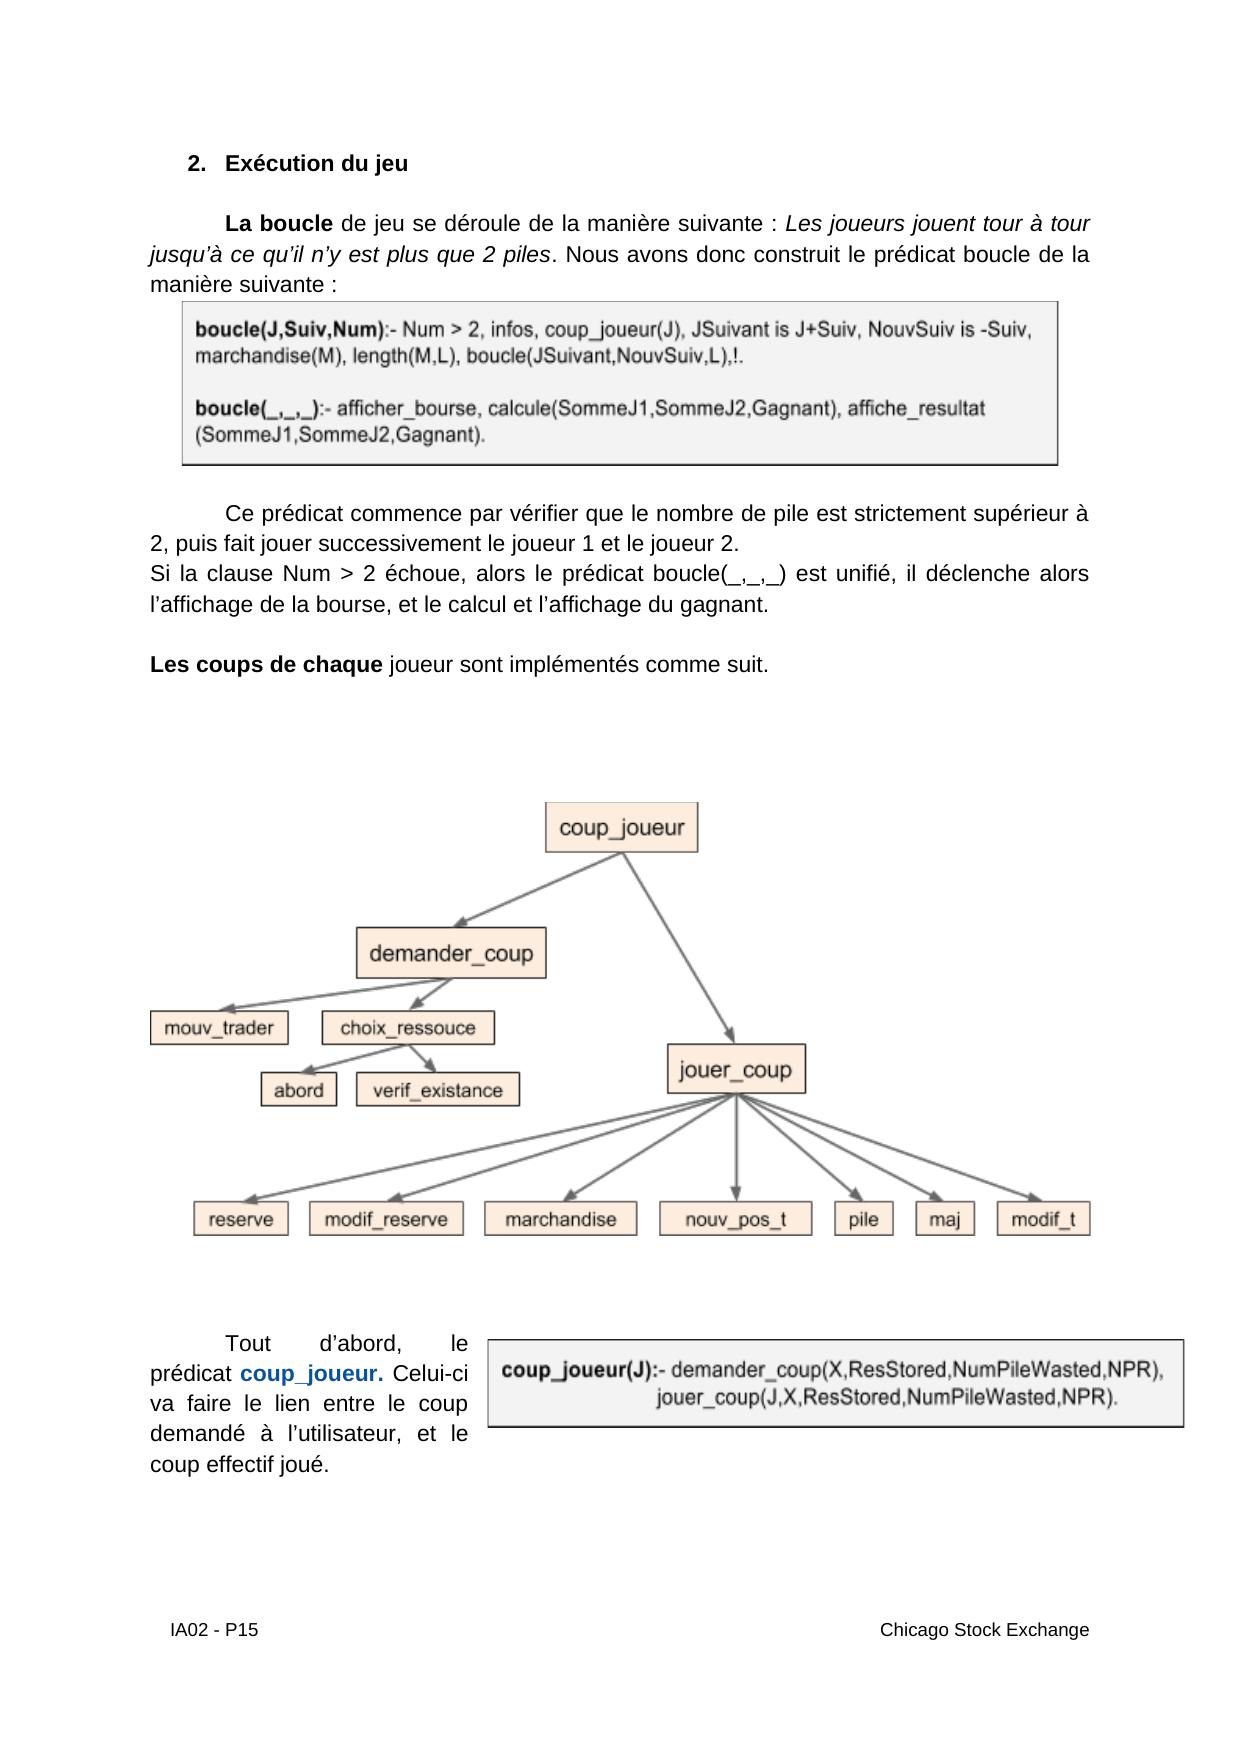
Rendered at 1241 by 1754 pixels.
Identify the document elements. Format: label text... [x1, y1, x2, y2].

subtitle Exécution du jeu [187, 150, 1090, 176]
picture [487, 1339, 1185, 1428]
text Les coups de chaque joueur sont implémentés comme suit. [150, 651, 1090, 677]
text Ce prédicat commence par vérifier que le nombre de pile est strictement supérieur à 2, puis fait jouer successivement le joueur 1 et le joueur 2. [150, 500, 1090, 556]
picture [181, 301, 1059, 466]
text La boucle de jeu se déroule de la manière suivante : Les joueurs jouent tour à tour jusqu’à ce qu’il n’y est plus que 2 piles. Nous avons donc construit le prédicat boucle de la manière suivante : [150, 210, 1090, 297]
text Si la clause Num > 2 échoue, alors le prédicat boucle(_,_,_) est unifié, il déclenche alors l’affichage de la bourse, et le calcul et l’affichage du gagnant. [150, 560, 1090, 617]
picture [150, 802, 1091, 1236]
